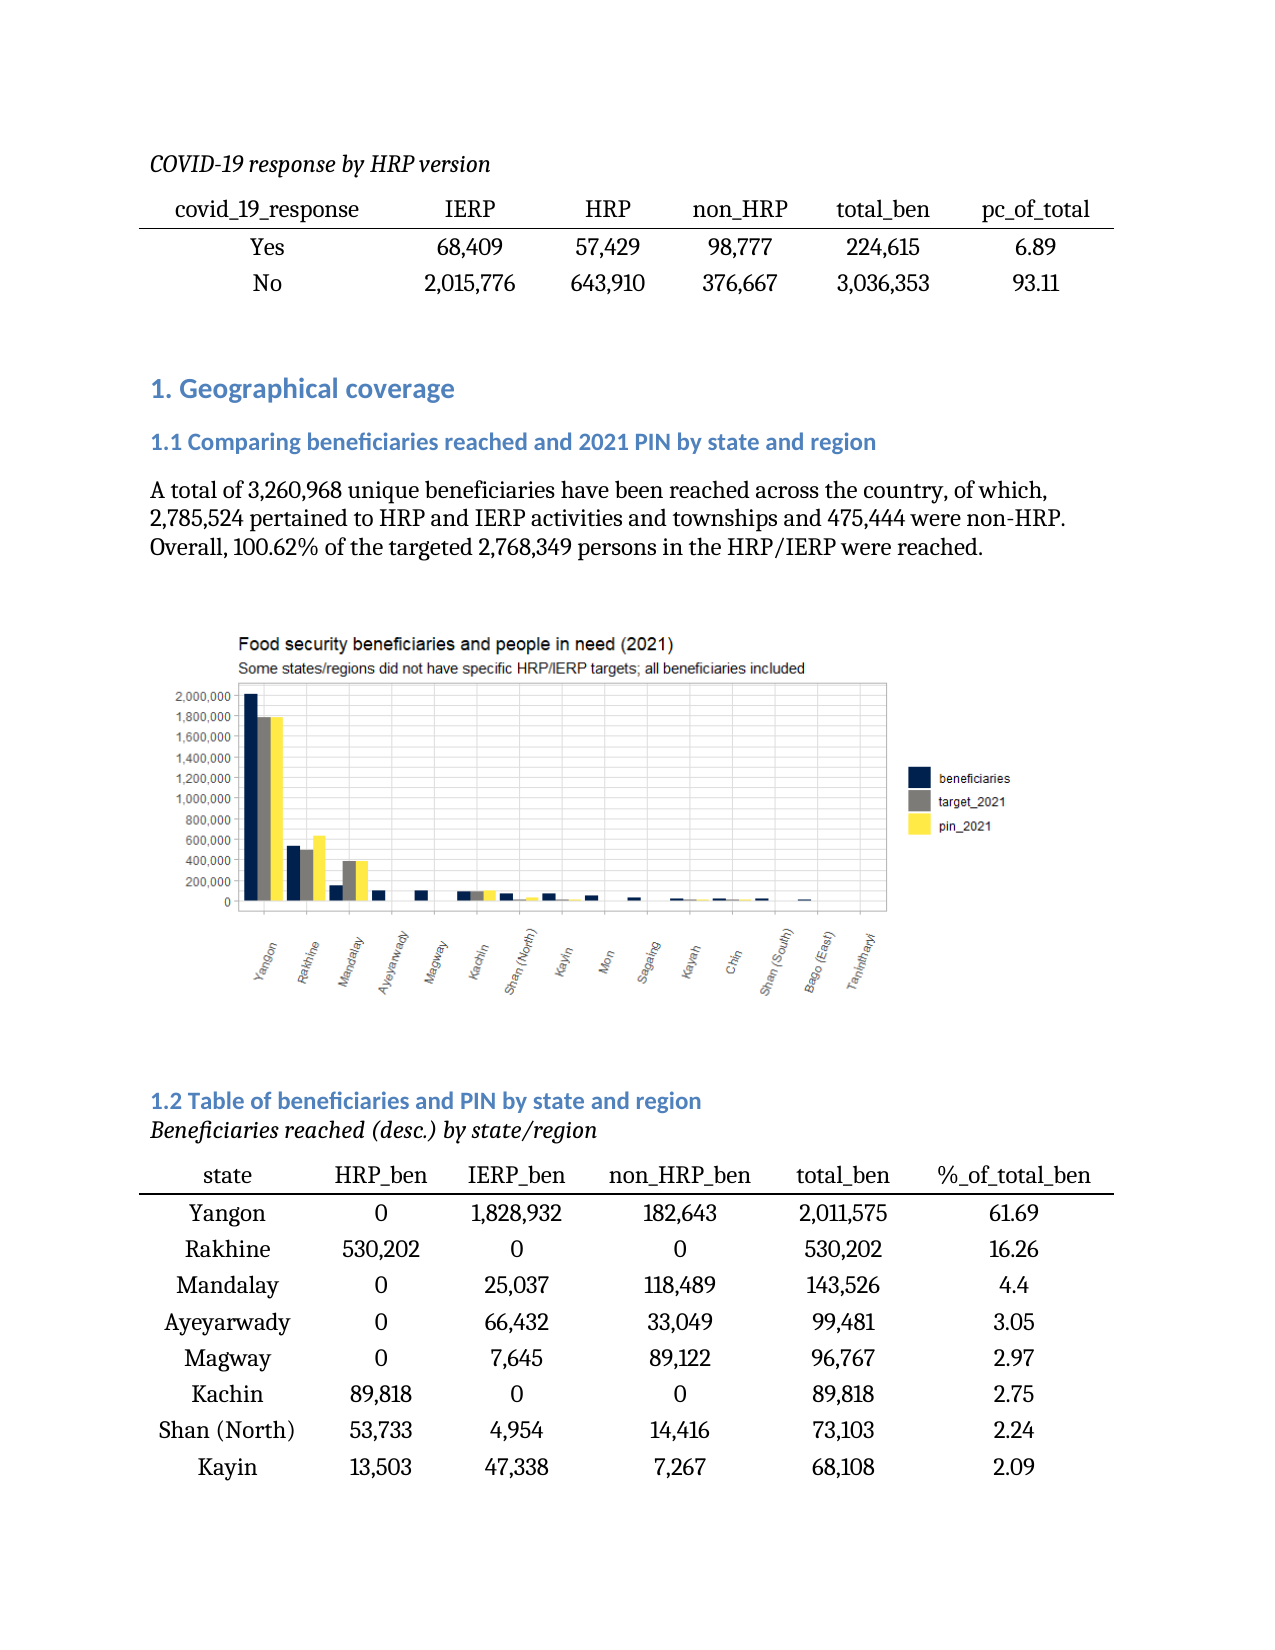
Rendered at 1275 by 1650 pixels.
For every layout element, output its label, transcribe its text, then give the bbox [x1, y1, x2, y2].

table_cell 53,733 [316, 1413, 446, 1449]
subtitle 1.2 Table of beneficiaries and PIN by state and region [150, 1085, 1125, 1116]
table_cell Mandalay [139, 1268, 316, 1304]
table_cell 2.97 [914, 1340, 1114, 1376]
table_cell Magway [139, 1340, 316, 1376]
table_header %_of_total_ben [914, 1157, 1114, 1193]
table_cell 1,828,932 [446, 1195, 588, 1231]
subtitle 1. Geographical coverage [150, 370, 1125, 406]
table_cell 13,503 [316, 1449, 446, 1485]
table_header pc_of_total [958, 191, 1114, 227]
table_cell 0 [316, 1340, 446, 1376]
table_cell 89,818 [773, 1376, 914, 1412]
table_cell Shan (North) [139, 1413, 316, 1449]
subtitle 1.1 Comparing beneficiaries reached and 2021 PIN by state and region [150, 426, 1125, 457]
table_cell 99,481 [773, 1304, 914, 1340]
table_header IERP_ben [446, 1157, 588, 1193]
table_cell 2.09 [914, 1449, 1114, 1485]
table_header HRP_ben [316, 1157, 446, 1193]
table_cell 33,049 [588, 1304, 772, 1340]
table_cell 0 [446, 1231, 588, 1267]
table_cell 96,767 [773, 1340, 914, 1376]
table_cell 2,015,776 [396, 265, 544, 302]
table_header IERP [396, 191, 544, 227]
table_cell Yes [139, 229, 396, 265]
table_cell Ayeyarwady [139, 1304, 316, 1340]
table_cell 530,202 [773, 1231, 914, 1267]
table_cell 3,036,353 [809, 265, 958, 302]
table_cell 2.24 [914, 1413, 1114, 1449]
table_cell 118,489 [588, 1268, 772, 1304]
table_cell 0 [446, 1376, 588, 1412]
table_cell No [139, 265, 396, 302]
table_header HRP [544, 191, 671, 227]
table_cell 14,416 [588, 1413, 772, 1449]
table_cell 66,432 [446, 1304, 588, 1340]
table_cell 0 [588, 1231, 772, 1267]
table_cell 530,202 [316, 1231, 446, 1267]
table_cell 4.4 [914, 1268, 1114, 1304]
table_cell 0 [316, 1195, 446, 1231]
table_cell 73,103 [773, 1413, 914, 1449]
table_cell Yangon [139, 1195, 316, 1231]
table_cell 7,645 [446, 1340, 588, 1376]
table_cell 98,777 [671, 229, 809, 265]
table_cell 89,122 [588, 1340, 772, 1376]
table_cell 89,818 [316, 1376, 446, 1412]
table_header non_HRP [671, 191, 809, 227]
table_cell Kayin [139, 1449, 316, 1485]
table_cell 643,910 [544, 265, 671, 302]
table_header covid_19_response [139, 191, 396, 227]
table_header total_ben [773, 1157, 914, 1193]
table_cell 376,667 [671, 265, 809, 302]
table_cell 93.11 [958, 265, 1114, 302]
table_cell 2,011,575 [773, 1195, 914, 1231]
table_cell 47,338 [446, 1449, 588, 1485]
table_cell 68,409 [396, 229, 544, 265]
table_cell 6.89 [958, 229, 1114, 265]
table_cell 57,429 [544, 229, 671, 265]
table_cell 16.26 [914, 1231, 1114, 1267]
text Beneficiaries reached (desc.) by state/region [150, 1116, 1125, 1144]
table_cell 0 [316, 1304, 446, 1340]
table_cell 2.75 [914, 1376, 1114, 1412]
table_cell 61.69 [914, 1195, 1114, 1231]
table_header state [139, 1157, 316, 1193]
table_cell 224,615 [809, 229, 958, 265]
table_cell 3.05 [914, 1304, 1114, 1340]
table_header non_HRP_ben [588, 1157, 772, 1193]
table_cell Rakhine [139, 1231, 316, 1267]
table_cell 4,954 [446, 1413, 588, 1449]
table_cell Kachin [139, 1376, 316, 1412]
text A total of 3,260,968 unique beneficiaries have been reached across the country, of which, 2,785,524 pertained to HRP and IERP activities and townships and 475,444 were non-HRP. Overall, 100.62% of the targeted 2,768,349 persons in the HRP/IERP were reached. [150, 476, 1125, 562]
table_header total_ben [809, 191, 958, 227]
text COVID-19 response by HRP version [150, 150, 1125, 179]
table_cell 25,037 [446, 1268, 588, 1304]
table_cell 0 [316, 1268, 446, 1304]
table_cell 0 [588, 1376, 772, 1412]
table_cell 182,643 [588, 1195, 772, 1231]
table_cell 68,108 [773, 1449, 914, 1485]
table_cell 7,267 [588, 1449, 772, 1485]
table_cell 143,526 [773, 1268, 914, 1304]
picture [150, 628, 1025, 1017]
